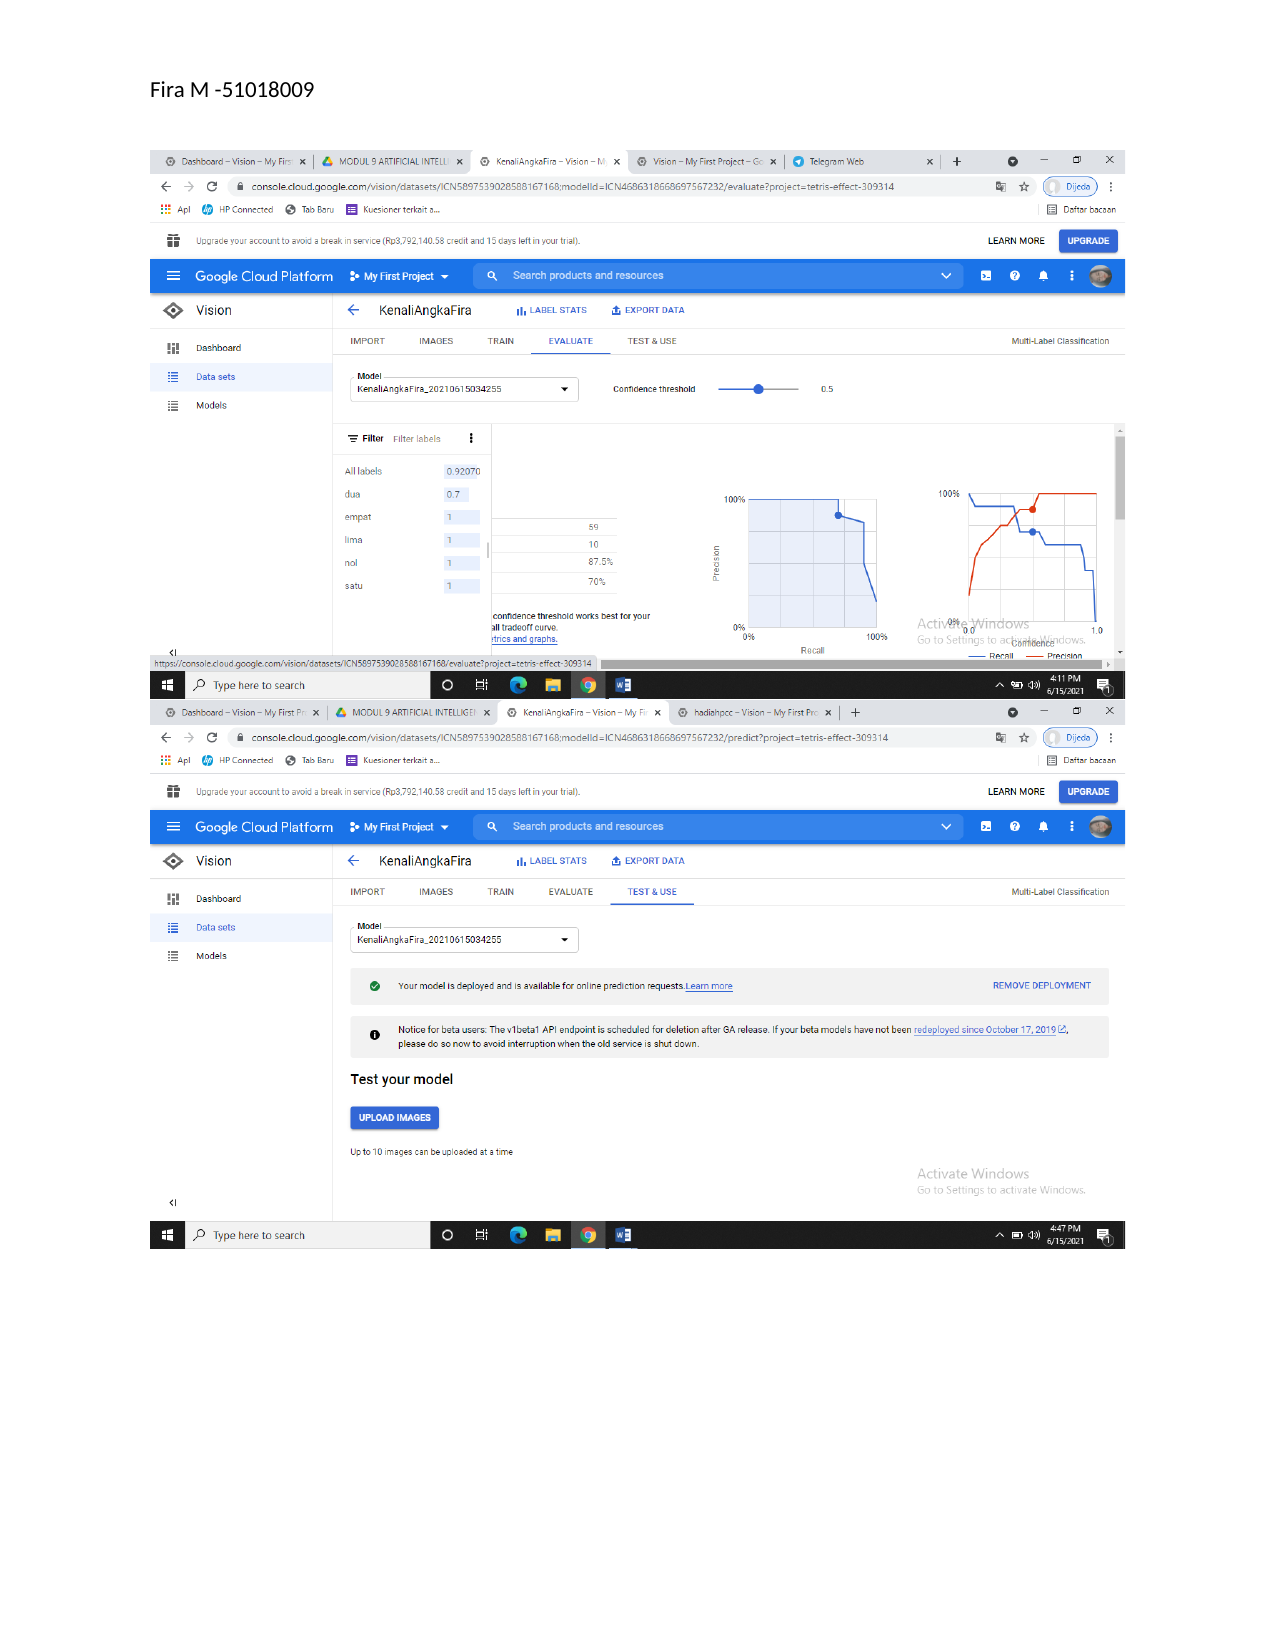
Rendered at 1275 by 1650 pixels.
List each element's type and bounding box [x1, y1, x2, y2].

picture [150, 150, 1125, 699]
picture [150, 700, 1125, 1249]
